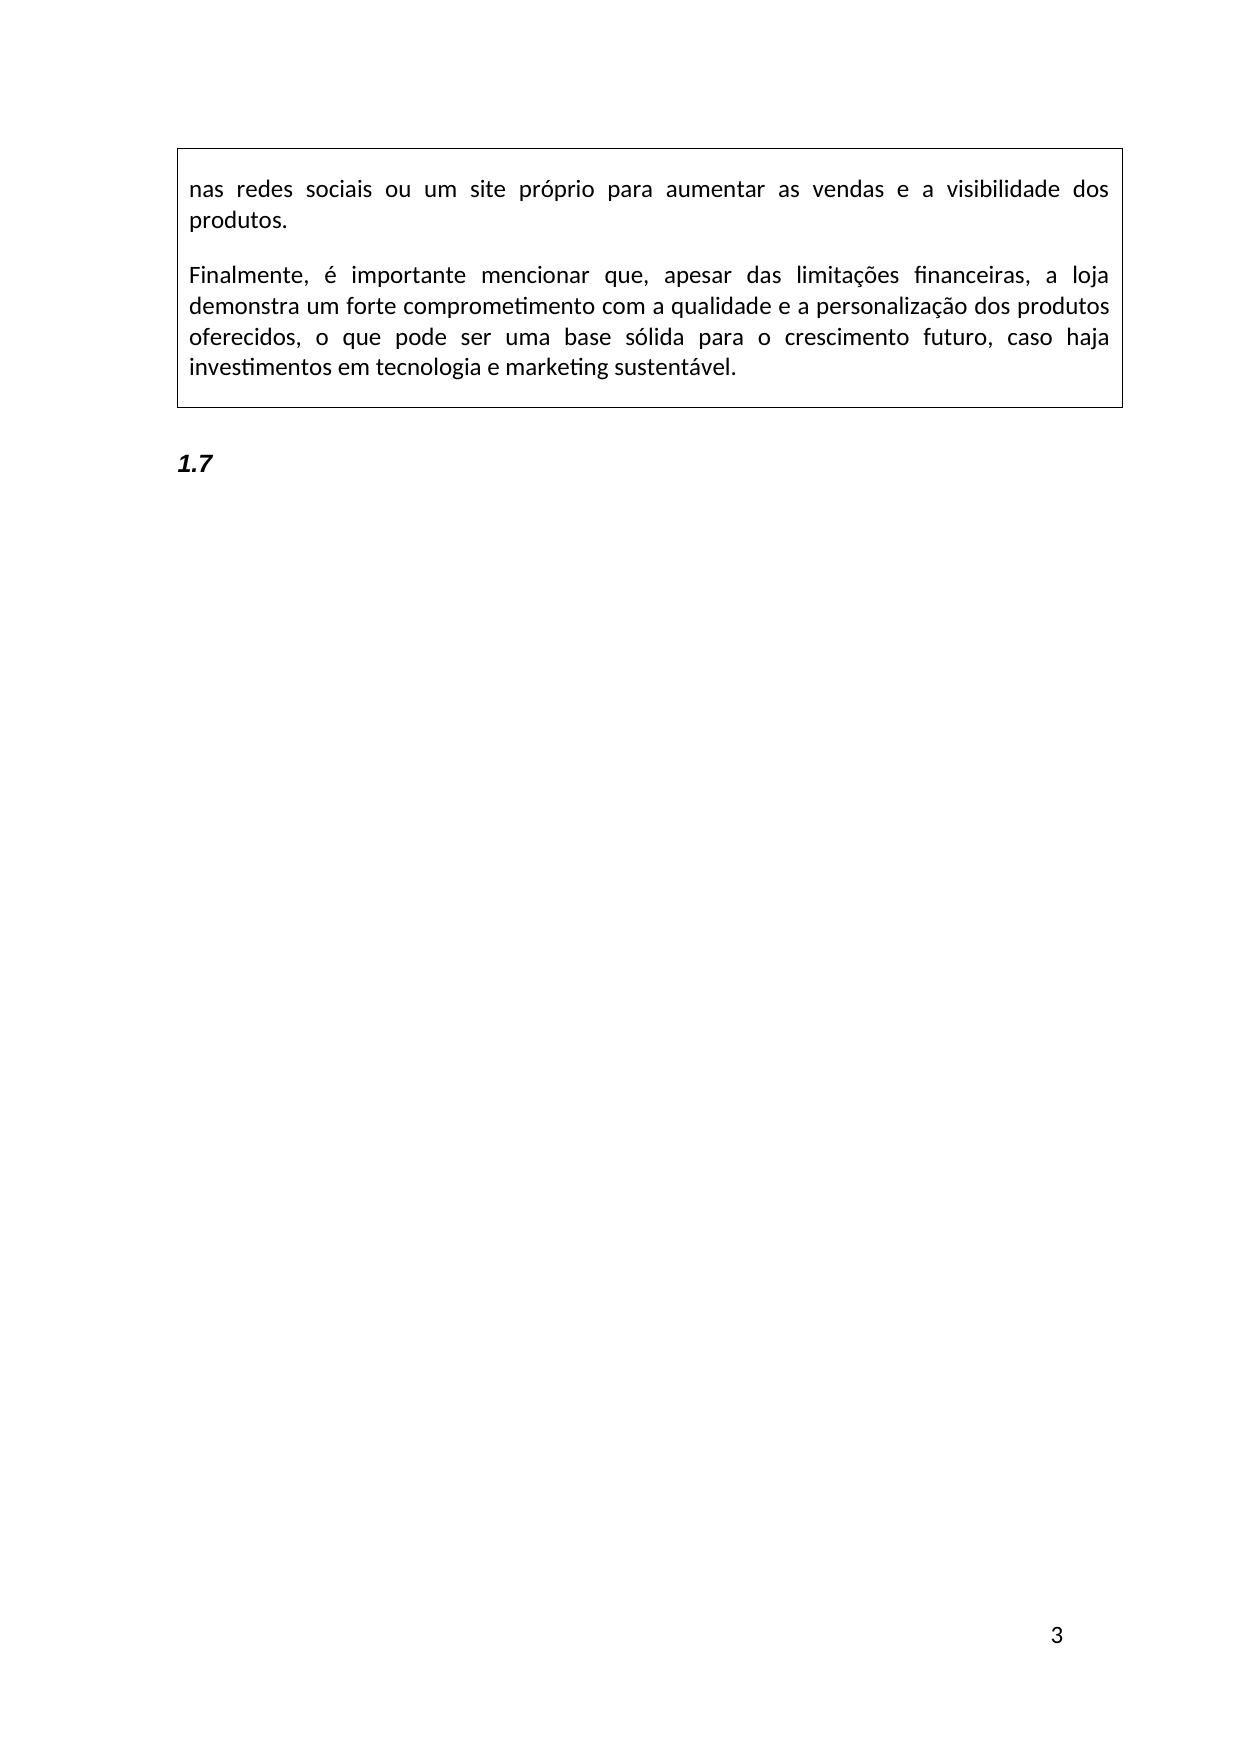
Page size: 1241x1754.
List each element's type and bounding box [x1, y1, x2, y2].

table_header [178, 149, 1122, 407]
